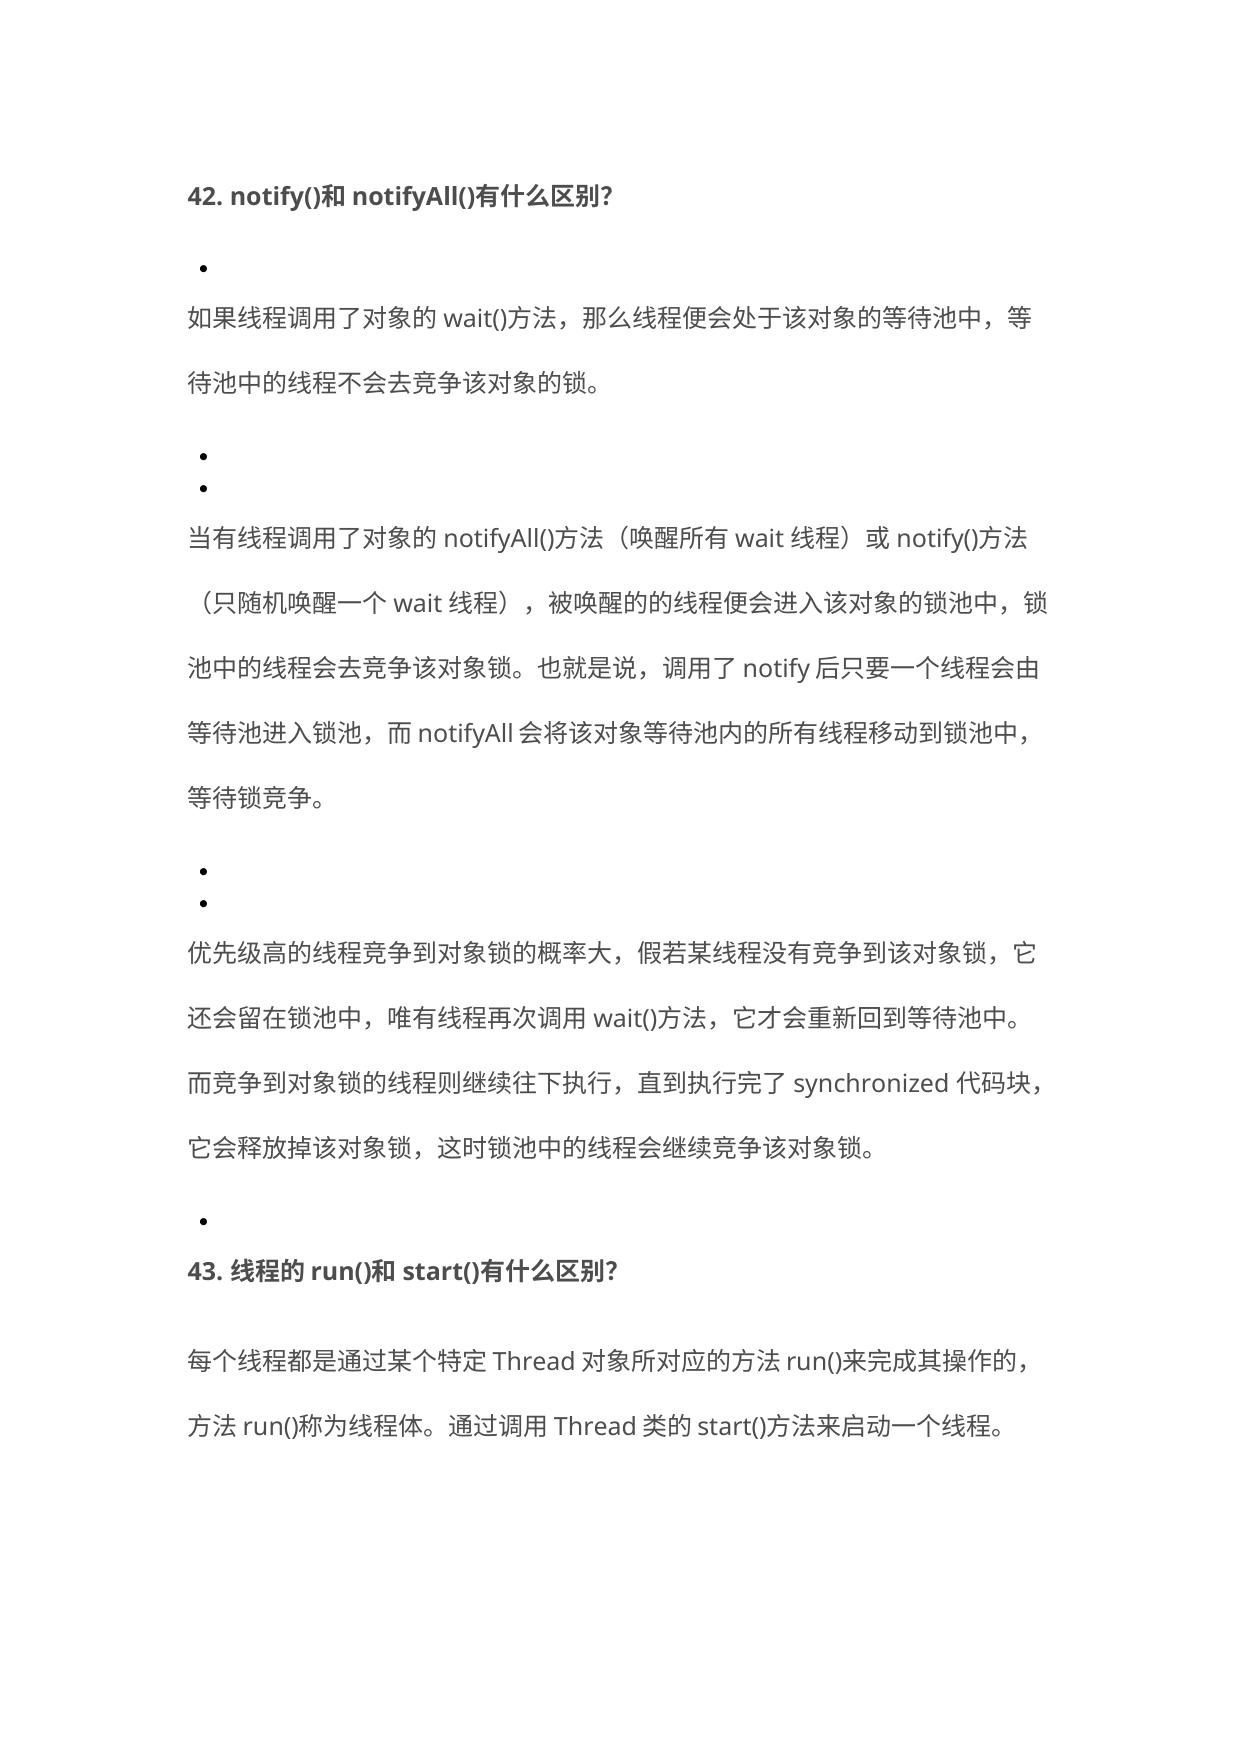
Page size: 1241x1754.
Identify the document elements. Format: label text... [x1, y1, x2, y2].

text 当有线程调用了对象的 notifyAll()方法（唤醒所有 wait 线程）或 notify()方法（只随机唤醒一个 wait 线程），被唤醒的的线程便会进入该对象的锁池中，锁池中的线程会去竞争该对象锁。也就是说，调用了notify后只要一个线程会由等待池进入锁池，而notifyAll会将该对象等待池内的所有线程移动到锁池中，等待锁竞争。 [187, 504, 1053, 829]
text 每个线程都是通过某个特定Thread对象所对应的方法run()来完成其操作的，方法run()称为线程体。通过调用Thread类的start()方法来启动一个线程。 [187, 1327, 1053, 1457]
text 如果线程调用了对象的 wait()方法，那么线程便会处于该对象的等待池中，等待池中的线程不会去竞争该对象的锁。 [187, 284, 1053, 414]
text 43. 线程的 run()和 start()有什么区别？ [187, 1237, 1053, 1302]
text 42. notify()和 notifyAll()有什么区别？ [187, 162, 1053, 227]
text 优先级高的线程竞争到对象锁的概率大，假若某线程没有竞争到该对象锁，它还会留在锁池中，唯有线程再次调用 wait()方法，它才会重新回到等待池中。而竞争到对象锁的线程则继续往下执行，直到执行完了 synchronized 代码块，它会释放掉该对象锁，这时锁池中的线程会继续竞争该对象锁。 [187, 919, 1053, 1179]
